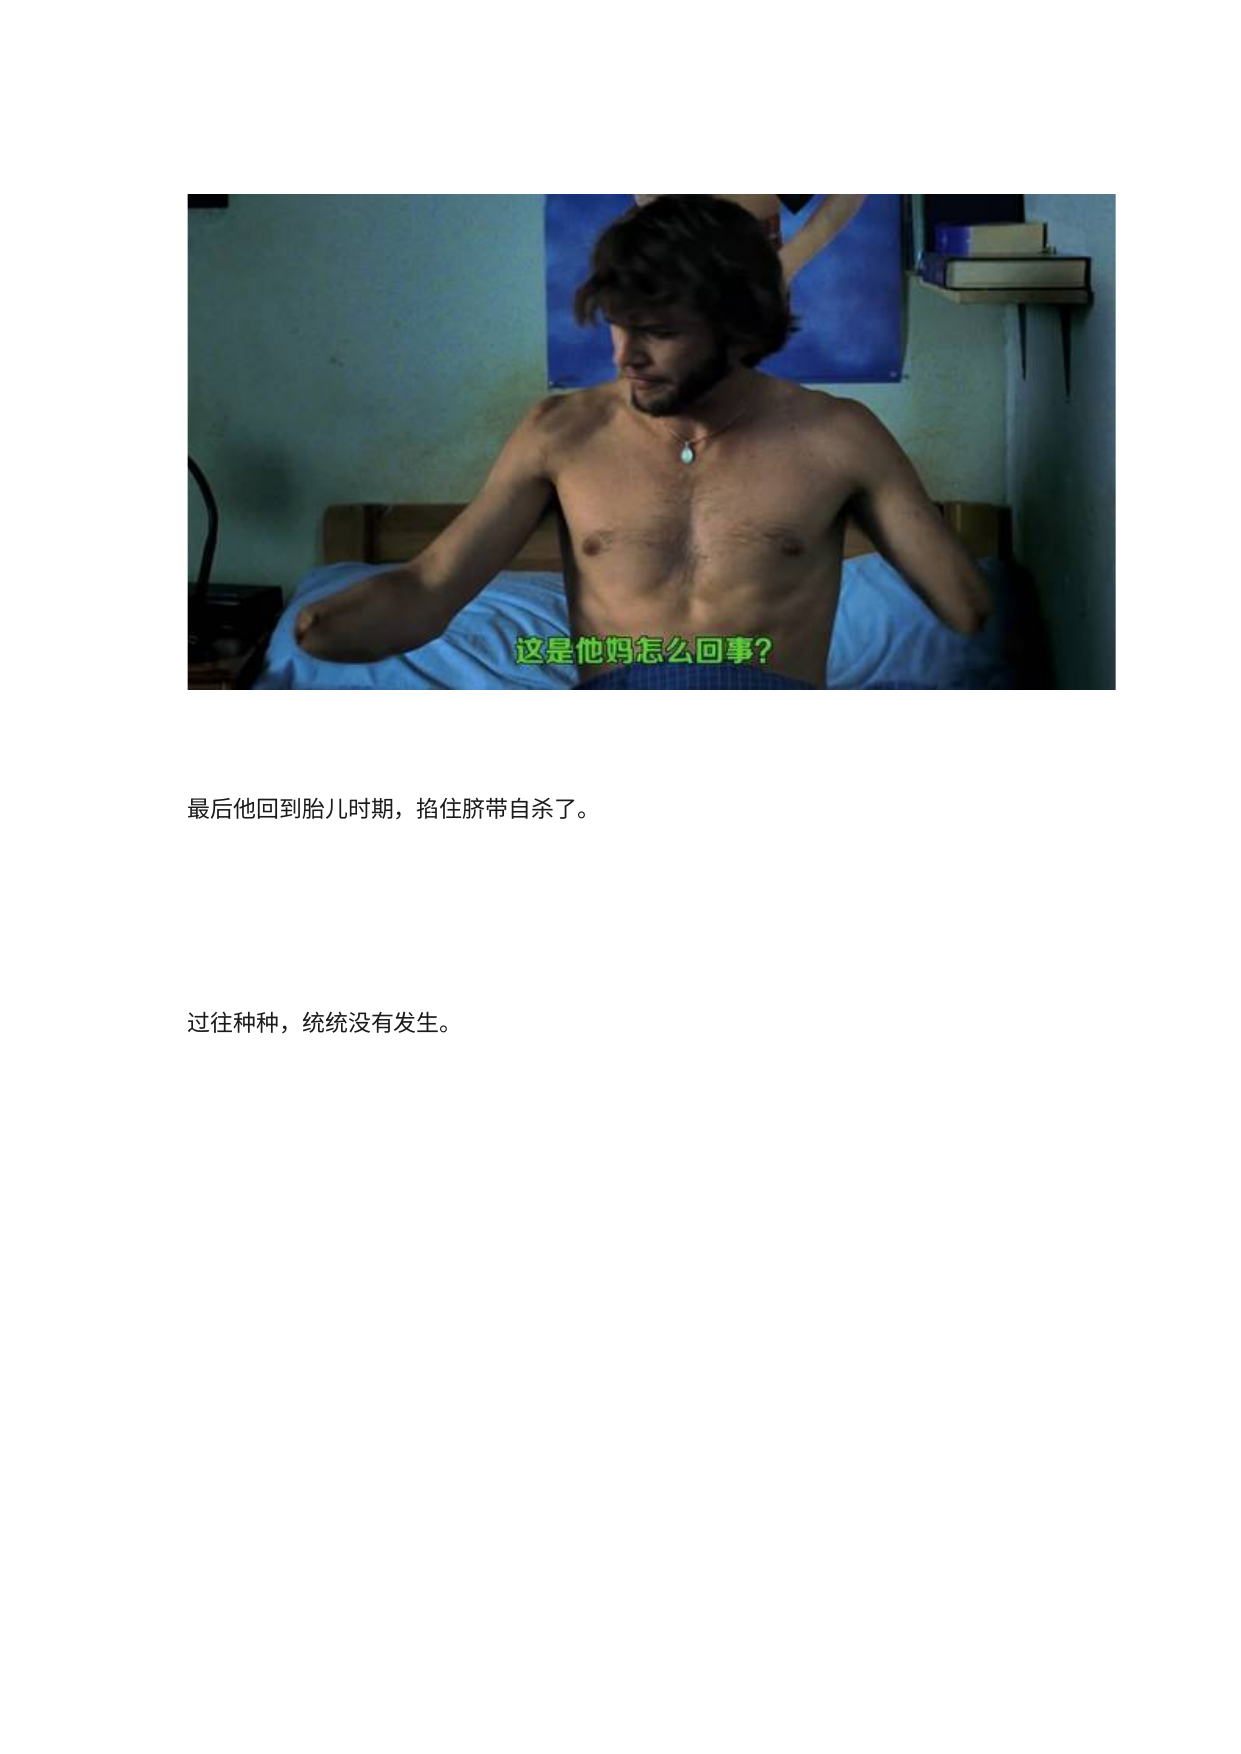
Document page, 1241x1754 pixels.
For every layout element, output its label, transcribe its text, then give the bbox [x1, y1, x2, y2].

text 最后他回到胎儿时期，掐住脐带自杀了。 [187, 775, 1053, 840]
text 过往种种，统统没有发生。 [187, 989, 1053, 1054]
picture [187, 194, 1116, 690]
